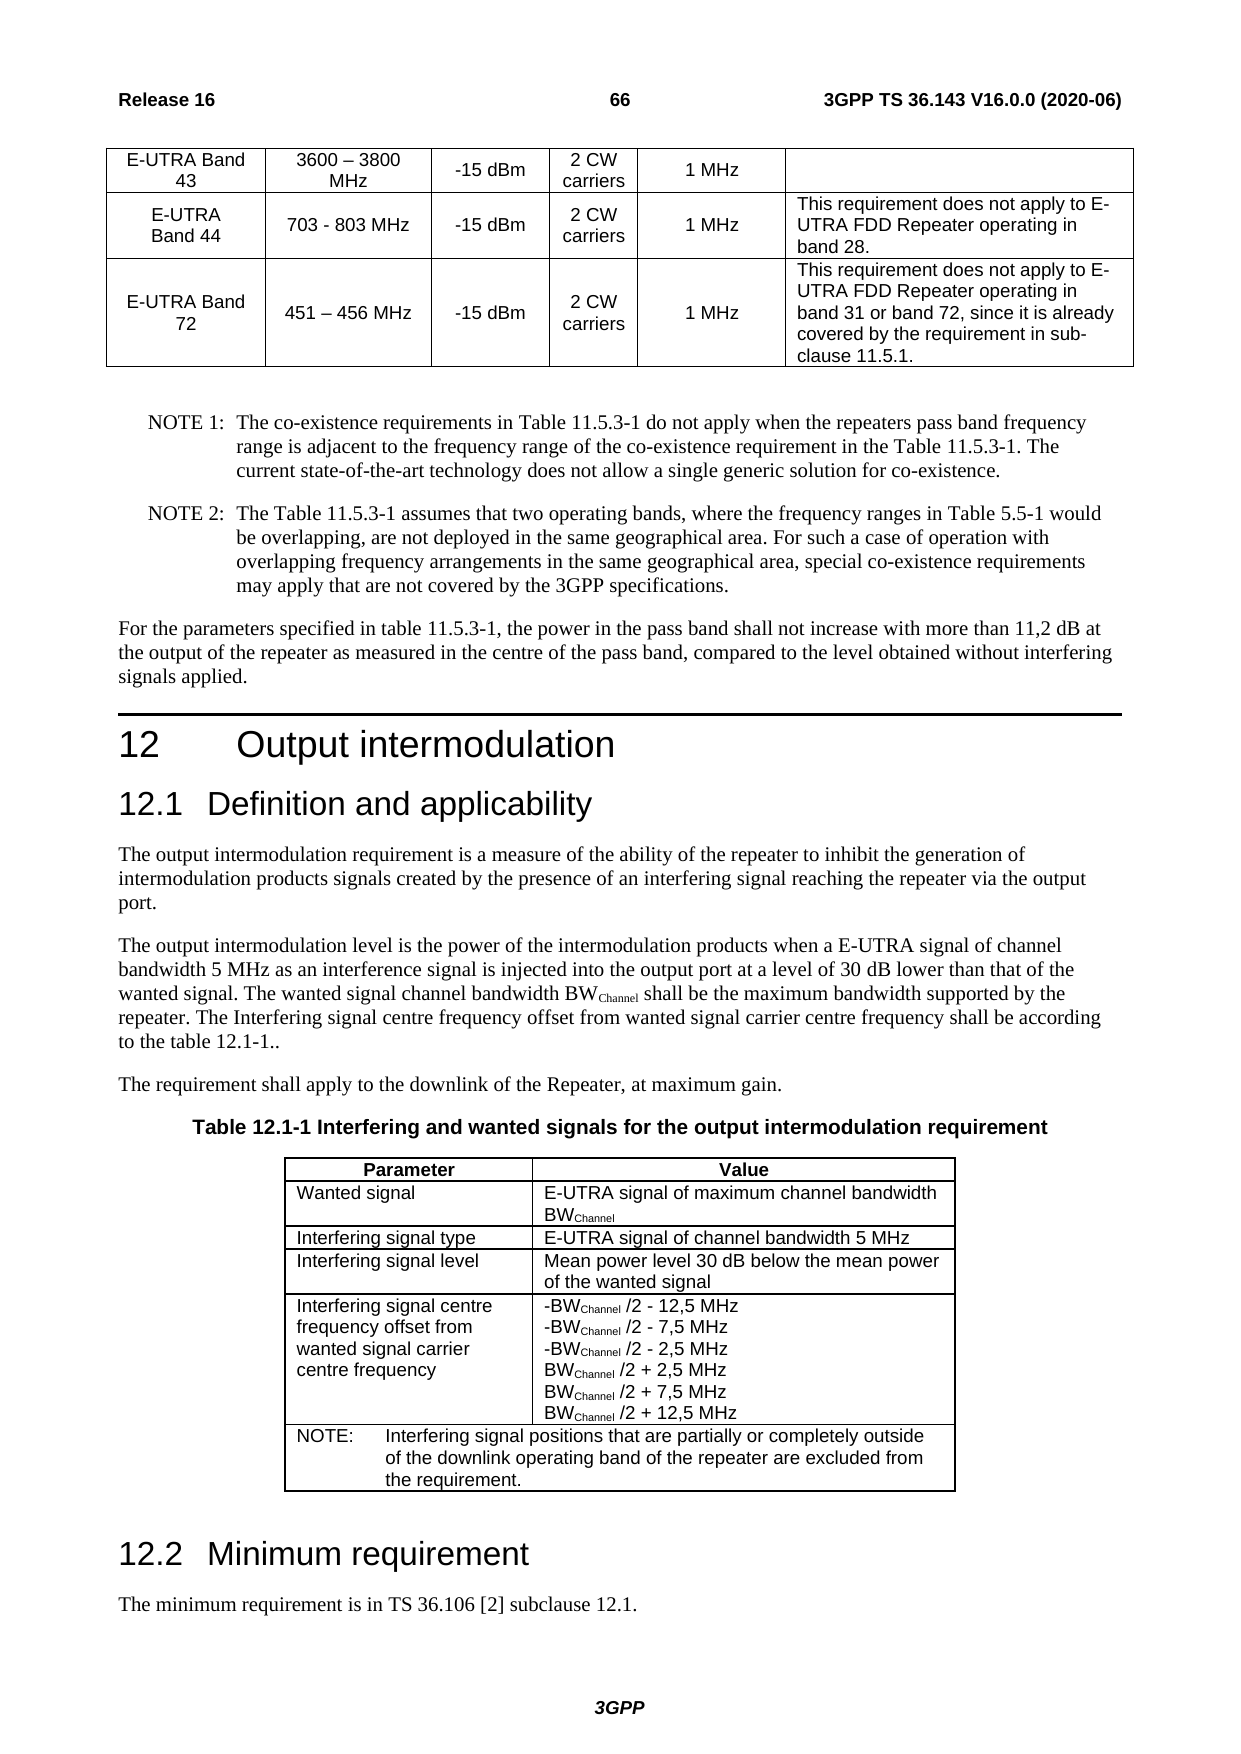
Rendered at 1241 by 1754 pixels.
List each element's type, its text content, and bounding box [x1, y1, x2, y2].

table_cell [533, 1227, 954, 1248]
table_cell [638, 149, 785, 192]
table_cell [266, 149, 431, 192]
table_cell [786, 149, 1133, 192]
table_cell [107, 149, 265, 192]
text NOTE 2: The Table 11.5.3-1 assumes that two operating bands, where the frequency ranges in Table 5.5-1 would be overlapping, are not deployed in the same geographical area. For such a case of operation with overlapping frequency arrangements in the same geographical area, special co-existence requirements may apply that are not covered by the 3GPP specifications. [148, 501, 1122, 597]
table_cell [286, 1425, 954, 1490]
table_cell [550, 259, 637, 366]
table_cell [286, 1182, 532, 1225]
text The minimum requirement is in TS 36.106 [2] subclause 12.1. [118, 1592, 1122, 1616]
text NOTE 1: The co-existence requirements in Table 11.5.3-1 do not apply when the repeaters pass band frequency range is adjacent to the frequency range of the co-existence requirement in the Table 11.5.3-1. The current state-of-the-art technology does not allow a single generic solution for co-existence. [148, 410, 1122, 482]
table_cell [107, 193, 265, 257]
subtitle 12.1 Definition and applicability [118, 784, 1122, 823]
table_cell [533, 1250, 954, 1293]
text For the parameters specified in table 11.5.3-1, the power in the pass band shall not increase with more than 11,2 dB at the output of the repeater as measured in the centre of the pass band, compared to the level obtained without interfering signals applied. [118, 616, 1122, 688]
text The output intermodulation level is the power of the intermodulation products when a E-UTRA signal of channel bandwidth 5 MHz as an interference signal is injected into the output port at a level of 30 dB lower than that of the wanted signal. The wanted signal channel bandwidth BWChannel shall be the maximum bandwidth supported by the repeater. The Interfering signal centre frequency offset from wanted signal carrier centre frequency shall be according to the table 12.1-1.. [118, 933, 1122, 1053]
text Table 12.1-1 Interfering and wanted signals for the output intermodulation requirement [118, 1114, 1122, 1138]
subtitle 12 Output intermodulation [118, 716, 1122, 766]
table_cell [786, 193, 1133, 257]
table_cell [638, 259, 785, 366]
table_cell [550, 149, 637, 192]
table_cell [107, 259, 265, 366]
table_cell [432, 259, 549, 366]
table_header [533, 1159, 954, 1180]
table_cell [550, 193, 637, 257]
text The output intermodulation requirement is a measure of the ability of the repeater to inhibit the generation of intermodulation products signals created by the presence of an interfering signal reaching the repeater via the output port. [118, 842, 1122, 914]
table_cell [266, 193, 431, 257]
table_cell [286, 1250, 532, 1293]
text The requirement shall apply to the downlink of the Repeater, at maximum gain. [118, 1072, 1122, 1096]
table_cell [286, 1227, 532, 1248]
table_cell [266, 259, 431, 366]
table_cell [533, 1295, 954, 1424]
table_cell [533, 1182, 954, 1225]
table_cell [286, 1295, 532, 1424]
subtitle 12.2 Minimum requirement [118, 1534, 1122, 1573]
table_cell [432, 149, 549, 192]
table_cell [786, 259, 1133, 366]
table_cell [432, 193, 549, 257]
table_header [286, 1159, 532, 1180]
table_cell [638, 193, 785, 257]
